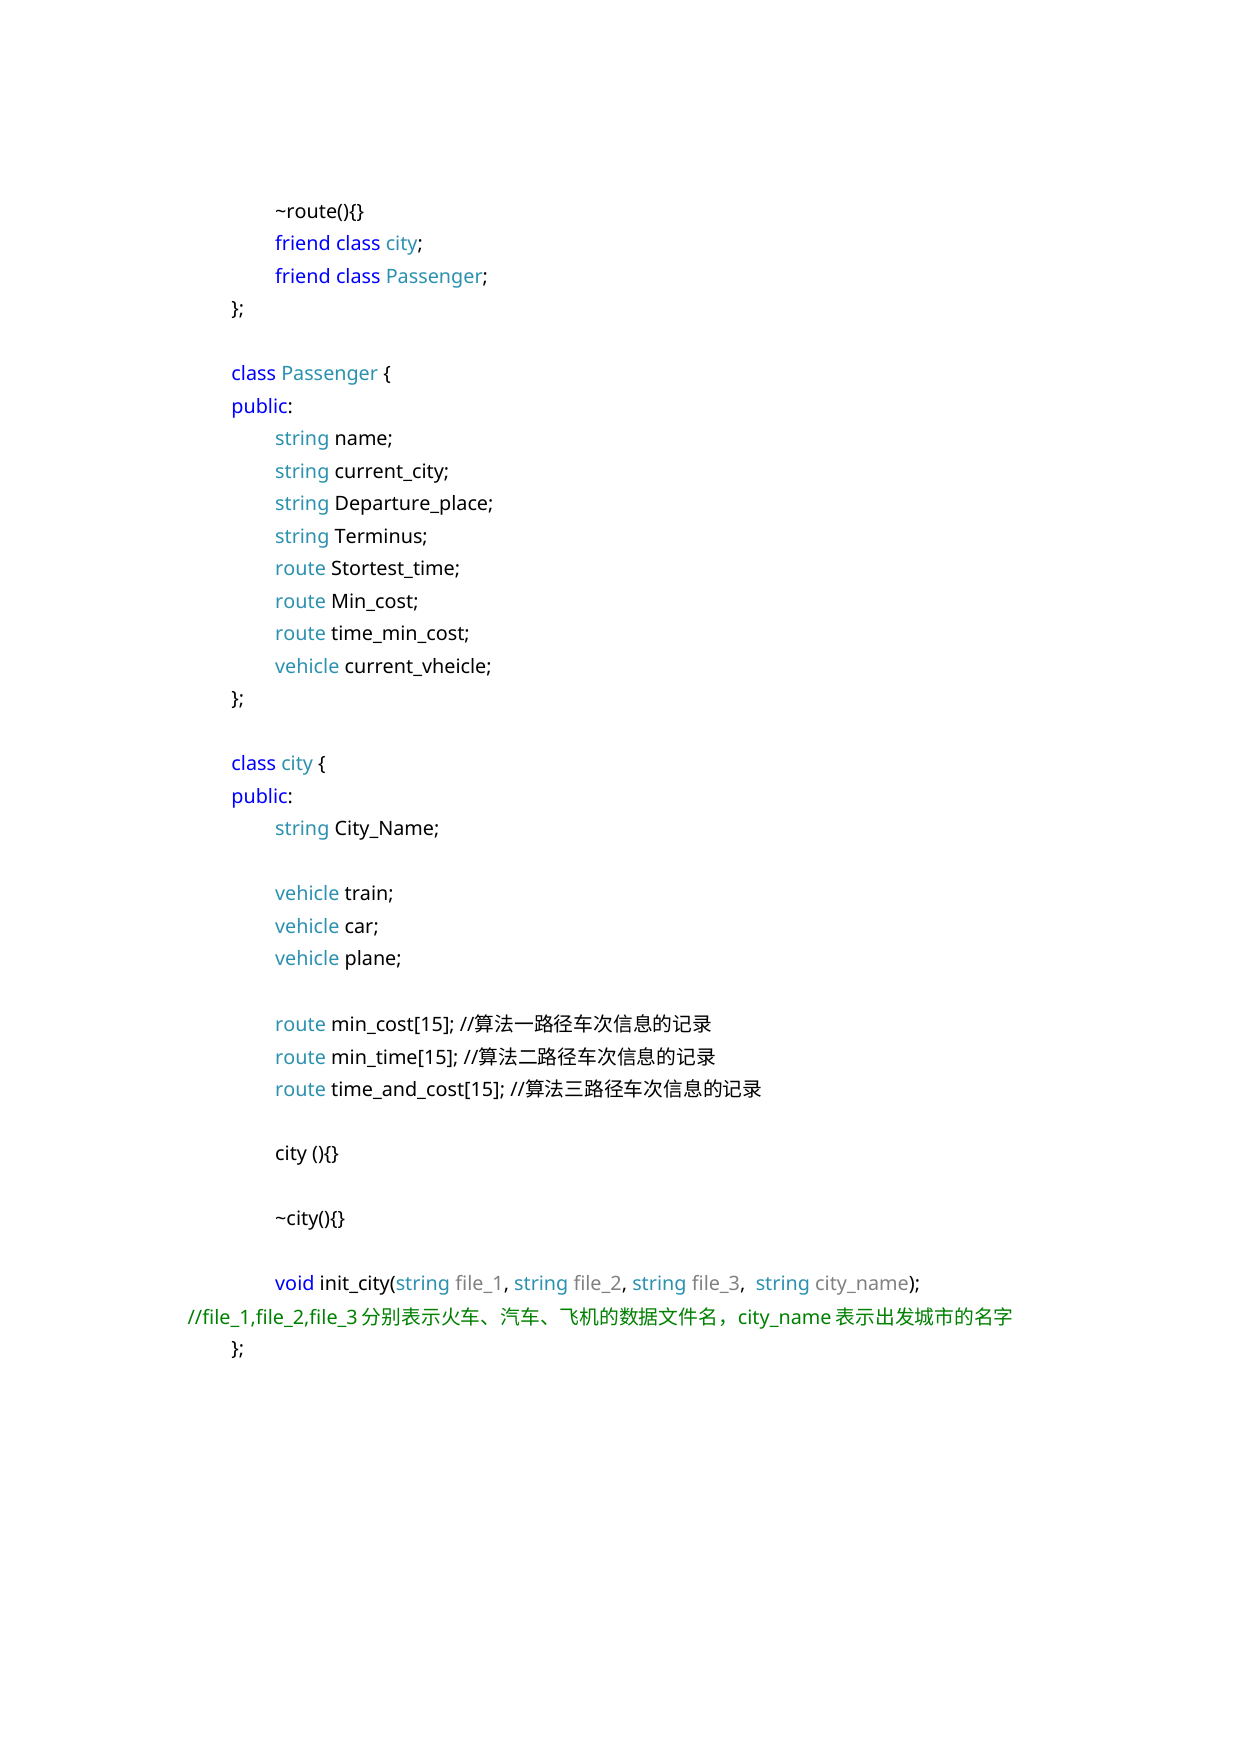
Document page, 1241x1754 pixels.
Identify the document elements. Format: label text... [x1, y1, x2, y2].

text friend class city; [187, 227, 1053, 259]
text route time_min_cost; [187, 617, 1053, 649]
text vehicle plane; [187, 942, 1053, 974]
text vehicle train; [187, 877, 1053, 909]
text vehicle car; [187, 909, 1053, 942]
text route Stortest_time; [187, 552, 1053, 584]
text ~city(){} [187, 1202, 1053, 1234]
text string Terminus; [187, 519, 1053, 552]
text }; [187, 292, 1053, 324]
text ~route(){} [187, 194, 1053, 227]
text friend class Passenger; [187, 259, 1053, 292]
text }; [187, 1332, 1053, 1364]
text string current_city; [187, 454, 1053, 487]
text void init_city(string file_1, string file_2, string file_3, string city_name); //file_1,file_2,file_3分别表示火车、汽车、飞机的数据文件名，city_name表示出发城市的名字 [187, 1267, 1053, 1332]
text route min_cost[15]; //算法一路径车次信息的记录 [187, 1007, 1053, 1039]
text public: [187, 389, 1053, 422]
text route Min_cost; [187, 584, 1053, 617]
text public: [187, 779, 1053, 812]
text vehicle current_vheicle; [187, 649, 1053, 682]
text route min_time[15]; //算法二路径车次信息的记录 [187, 1039, 1053, 1072]
text string name; [187, 422, 1053, 454]
text string City_Name; [187, 812, 1053, 844]
text class Passenger { [187, 357, 1053, 389]
text string Departure_place; [187, 487, 1053, 519]
text city (){} [187, 1137, 1053, 1169]
text class city { [187, 747, 1053, 779]
text }; [187, 682, 1053, 714]
text route time_and_cost[15]; //算法三路径车次信息的记录 [187, 1072, 1053, 1104]
